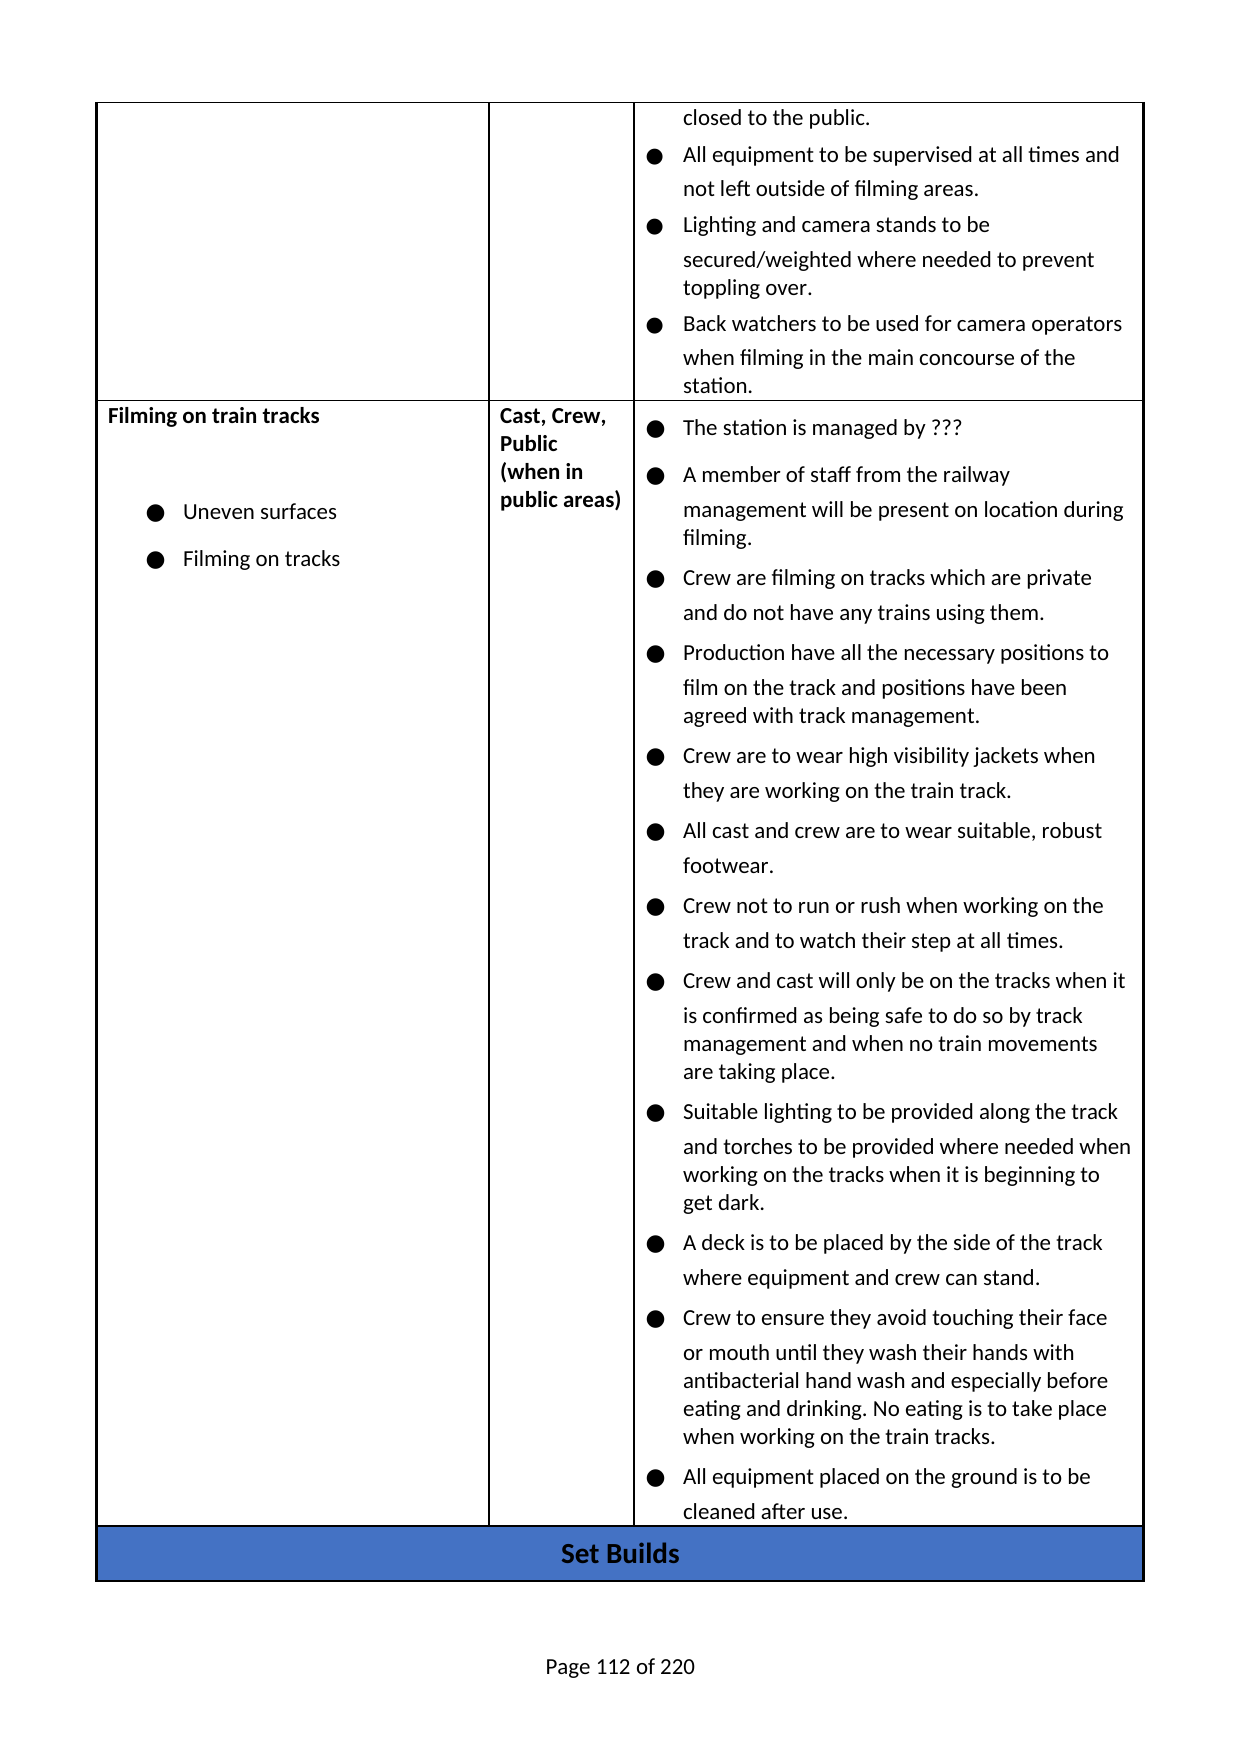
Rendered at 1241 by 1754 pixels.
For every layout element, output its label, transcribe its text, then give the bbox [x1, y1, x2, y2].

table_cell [635, 103, 1142, 399]
table_cell Set Builds [98, 1527, 1142, 1580]
table_cell Filming on train tracks Uneven surfaces Filming on tracks [98, 401, 488, 1525]
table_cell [98, 103, 488, 399]
table_cell The station is managed by ??? A member of staff from the railway management will be present on location during filming. Crew are filming on tracks which are private and do not have any trains using them. Production have all the necessary positions to film on the track and positions have been agreed with track management. Crew are to wear high visibility jackets when they are working on the train track. All cast and crew are to wear suitable, robust footwear. Crew not to run or rush when working on the track and to watch their step at all times. Crew and cast will only be on the tracks when it is confirmed as being safe to do so by track management and when no train movements are taking place. Suitable lighting to be provided along the track and torches to be provided where needed when working on the tracks when it is beginning to get dark. A deck is to be placed by the side of the track where equipment and crew can stand. Crew to ensure they avoid touching their face or mouth until they wash their hands with antibacterial hand wash and especially before eating and drinking. No eating is to take place when working on the train tracks. All equipment placed on the ground is to be cleaned after use. [635, 401, 1142, 1525]
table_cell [490, 103, 633, 399]
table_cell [490, 401, 633, 1525]
